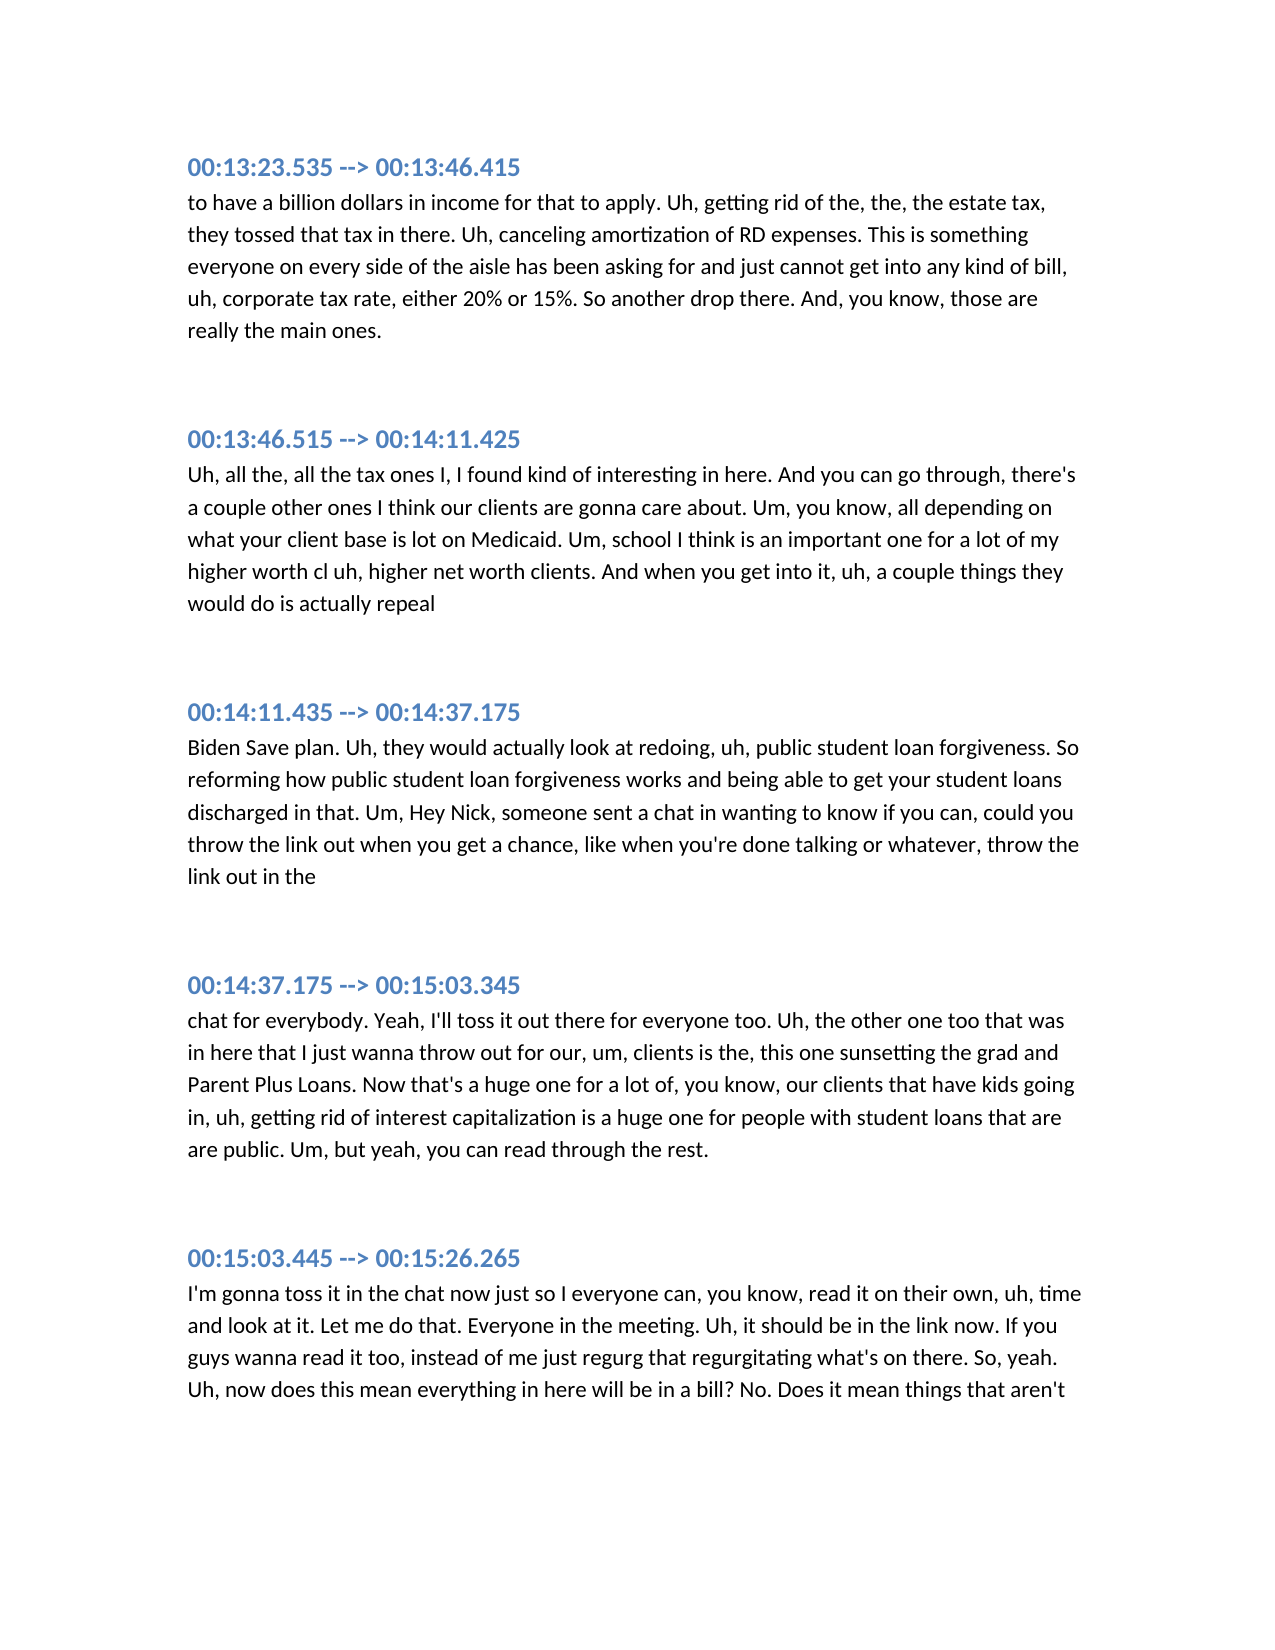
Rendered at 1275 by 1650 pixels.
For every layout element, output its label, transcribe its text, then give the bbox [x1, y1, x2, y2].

subtitle 00:15:03.445 --> 00:15:26.265 [187, 1241, 1087, 1274]
text Uh, all the, all the tax ones I, I found kind of interesting in here. And you can go through, there's a couple other ones I think our clients are gonna care about. Um, you know, all depending on what your client base is lot on Medicaid. Um, school I think is an important one for a lot of my higher worth cl uh, higher net worth clients. And when you get into it, uh, a couple things they would do is actually repeal [187, 461, 1087, 617]
text to have a billion dollars in income for that to apply. Uh, getting rid of the, the, the estate tax, they tossed that tax in there. Uh, canceling amortization of RD expenses. This is something everyone on every side of the aisle has been asking for and just cannot get into any kind of bill, uh, corporate tax rate, either 20% or 15%. So another drop there. And, you know, those are really the main ones. [187, 188, 1087, 345]
text I'm gonna toss it in the chat now just so I everyone can, you know, read it on their own, uh, time and look at it. Let me do that. Everyone in the meeting. Uh, it should be in the link now. If you guys wanna read it too, instead of me just regurg that regurgitating what's on there. So, yeah. Uh, now does this mean everything in here will be in a bill? No. Does it mean things that aren't [187, 1279, 1087, 1403]
subtitle 00:14:11.435 --> 00:14:37.175 [187, 695, 1087, 728]
subtitle 00:13:46.515 --> 00:14:11.425 [187, 423, 1087, 456]
subtitle 00:13:23.535 --> 00:13:46.415 [187, 150, 1087, 183]
text chat for everybody. Yeah, I'll toss it out there for everyone too. Uh, the other one too that was in here that I just wanna throw out for our, um, clients is the, this one sunsetting the grad and Parent Plus Loans. Now that's a huge one for a lot of, you know, our clients that have kids going in, uh, getting rid of interest capitalization is a huge one for people with student loans that are are public. Um, but yeah, you can read through the rest. [187, 1006, 1087, 1163]
text Biden Save plan. Uh, they would actually look at redoing, uh, public student loan forgiveness. So reforming how public student loan forgiveness works and being able to get your student loans discharged in that. Um, Hey Nick, someone sent a chat in wanting to know if you can, could you throw the link out when you get a chance, like when you're done talking or whatever, throw the link out in the [187, 733, 1087, 890]
subtitle 00:14:37.175 --> 00:15:03.345 [187, 968, 1087, 1001]
